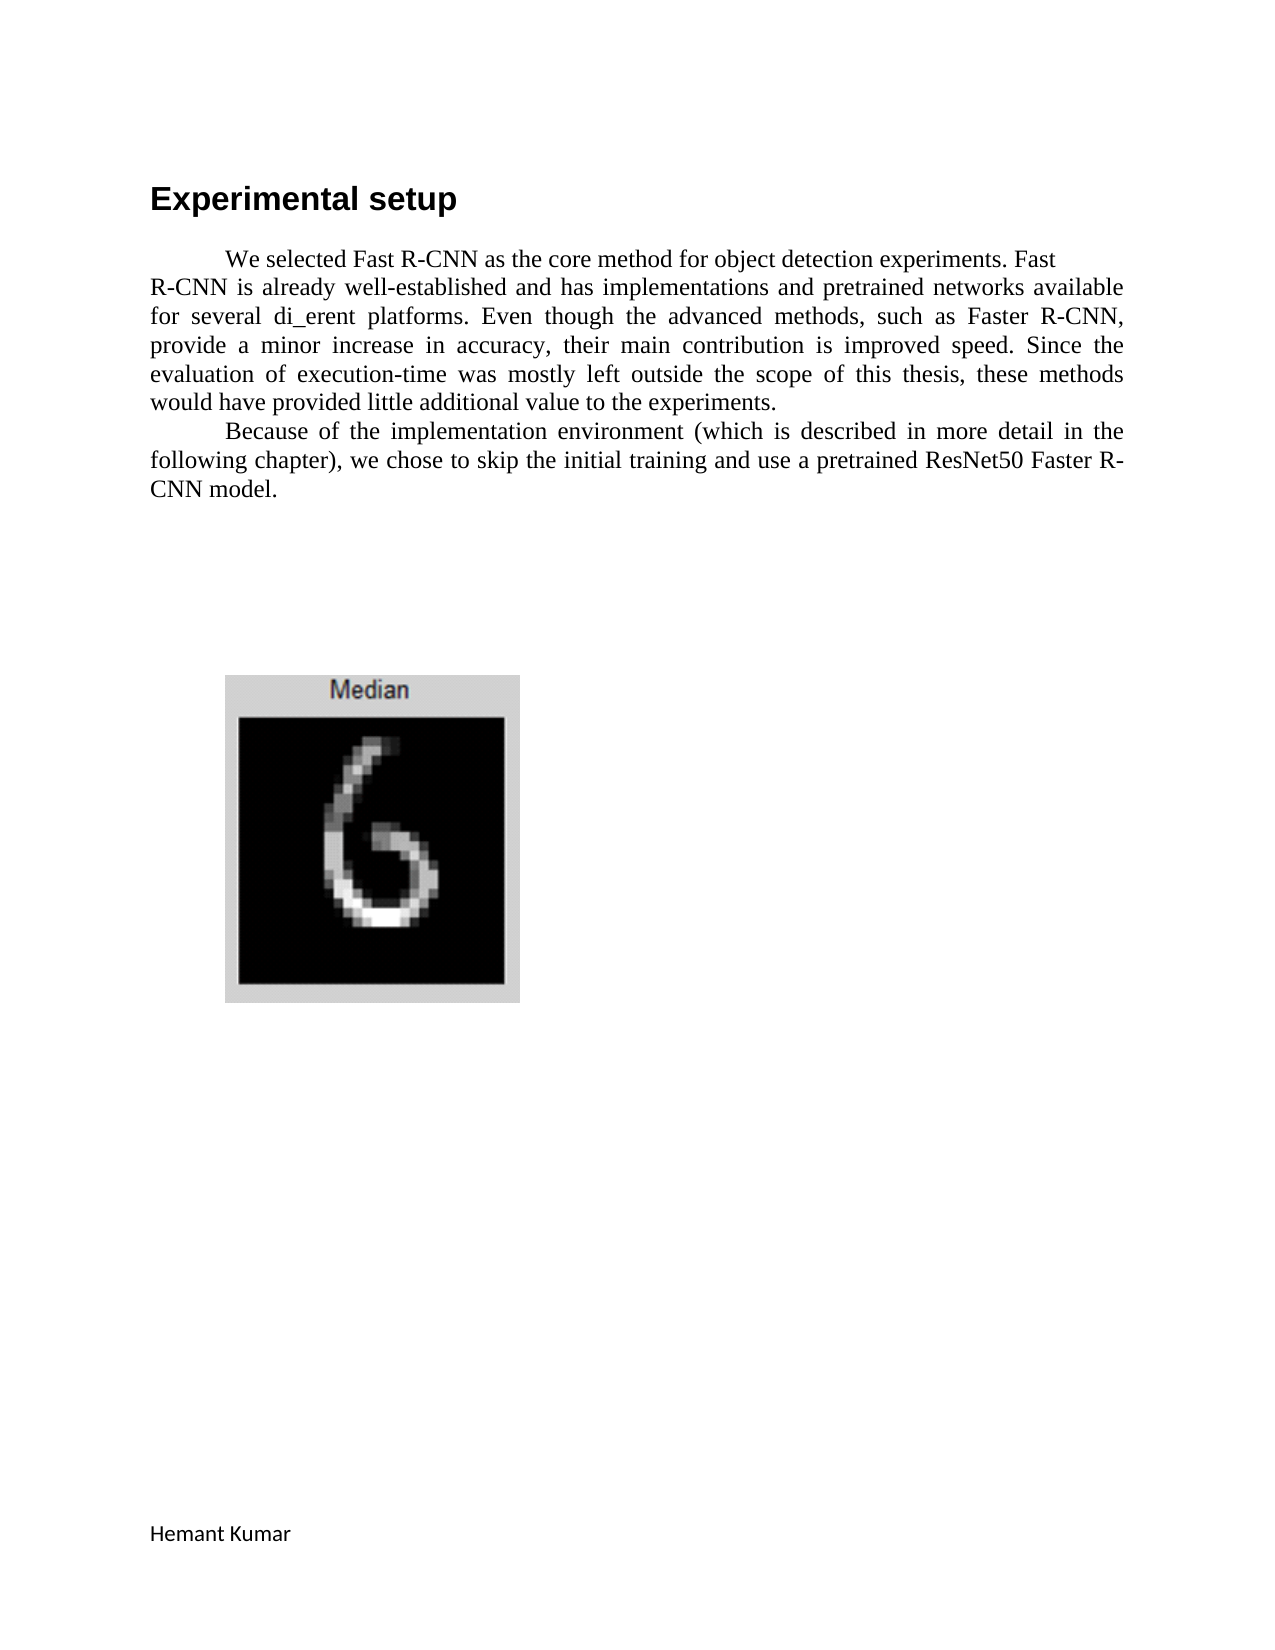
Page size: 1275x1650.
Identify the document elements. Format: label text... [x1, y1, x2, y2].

text We selected Fast R-CNN as the core method for object detection experiments. Fast [150, 244, 1125, 272]
text Because of the implementation environment (which is described in more detail in the following chapter), we chose to skip the initial training and use a pretrained ResNet50 Faster R-CNN model. [150, 416, 1125, 502]
text R-CNN is already well-established and has implementations and pretrained networks available for several di_erent platforms. Even though the advanced methods, such as Faster R-CNN, provide a minor increase in accuracy, their main contribution is improved speed. Since the evaluation of execution-time was mostly left outside the scope of this thesis, these methods would have provided little additional value to the experiments. [150, 272, 1125, 416]
picture [225, 675, 520, 1003]
text Experimental setup [150, 179, 1125, 217]
